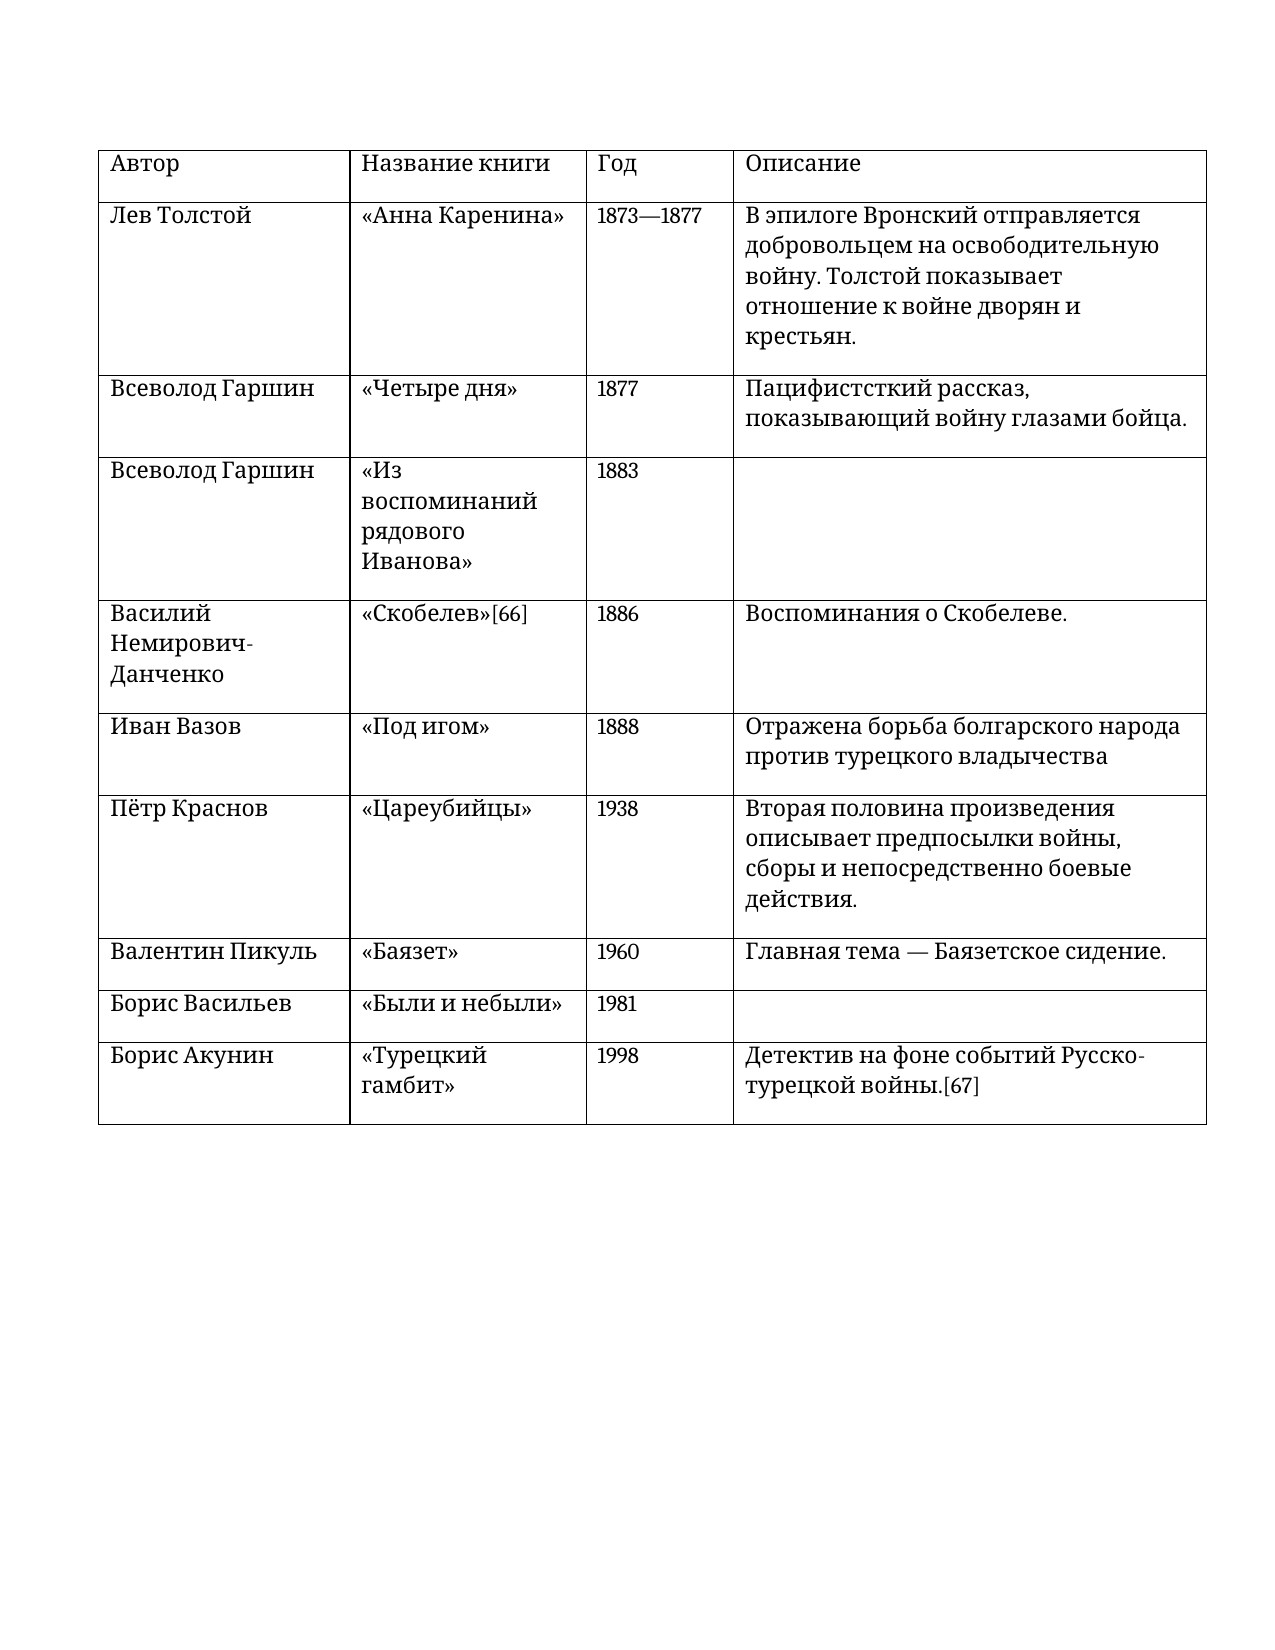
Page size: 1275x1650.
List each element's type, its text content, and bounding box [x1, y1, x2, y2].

table_cell [734, 991, 1206, 1042]
table_cell 1938 [587, 796, 733, 937]
table_cell 1883 [587, 458, 733, 600]
table_cell Пётр Краснов [99, 796, 349, 937]
table_cell [734, 458, 1206, 600]
table_header Название книги [351, 151, 586, 202]
table_cell «Четыре дня» [351, 376, 586, 457]
table_cell 1877 [587, 376, 733, 457]
table_cell 1888 [587, 714, 733, 795]
table_cell В эпилоге Вронский отправляется добровольцем на освободительную войну. Толстой показывает отношение к войне дворян и крестьян. [734, 203, 1206, 375]
table_cell «Под игом» [351, 714, 586, 795]
table_cell «Баязет» [351, 939, 586, 989]
table_cell «Скобелев»[66] [351, 601, 586, 712]
table_header Год [587, 151, 733, 202]
table_cell Всеволод Гаршин [99, 376, 349, 457]
table_cell «Анна Каренина» [351, 203, 586, 375]
table_cell Всеволод Гаршин [99, 458, 349, 600]
table_cell «Были и небыли» [351, 991, 586, 1042]
table_cell Главная тема — Баязетское сидение. [734, 939, 1206, 989]
table_cell «Цареубийцы» [351, 796, 586, 937]
table_cell «Турецкий гамбит» [351, 1043, 586, 1124]
table_cell Вторая половина произведения описывает предпосылки войны, сборы и непосредственно боевые действия. [734, 796, 1206, 937]
table_cell Борис Васильев [99, 991, 349, 1042]
table_cell Борис Акунин [99, 1043, 349, 1124]
table_cell 1981 [587, 991, 733, 1042]
table_cell 1960 [587, 939, 733, 989]
table_cell «Из воспоминаний рядового Иванова» [351, 458, 586, 600]
table_cell Василий Немирович-Данченко [99, 601, 349, 712]
table_cell Отражена борьба болгарского народа против турецкого владычества [734, 714, 1206, 795]
table_header Описание [734, 151, 1206, 202]
table_cell Лев Толстой [99, 203, 349, 375]
table_cell Детектив на фоне событий Русско-турецкой войны.[67] [734, 1043, 1206, 1124]
table_header Автор [99, 151, 349, 202]
table_cell Пацифистсткий рассказ, показывающий войну глазами бойца. [734, 376, 1206, 457]
table_cell 1886 [587, 601, 733, 712]
table_cell Воспоминания о Скобелеве. [734, 601, 1206, 712]
table_cell 1998 [587, 1043, 733, 1124]
table_cell Иван Вазов [99, 714, 349, 795]
table_cell Валентин Пикуль [99, 939, 349, 989]
table_cell 1873—1877 [587, 203, 733, 375]
